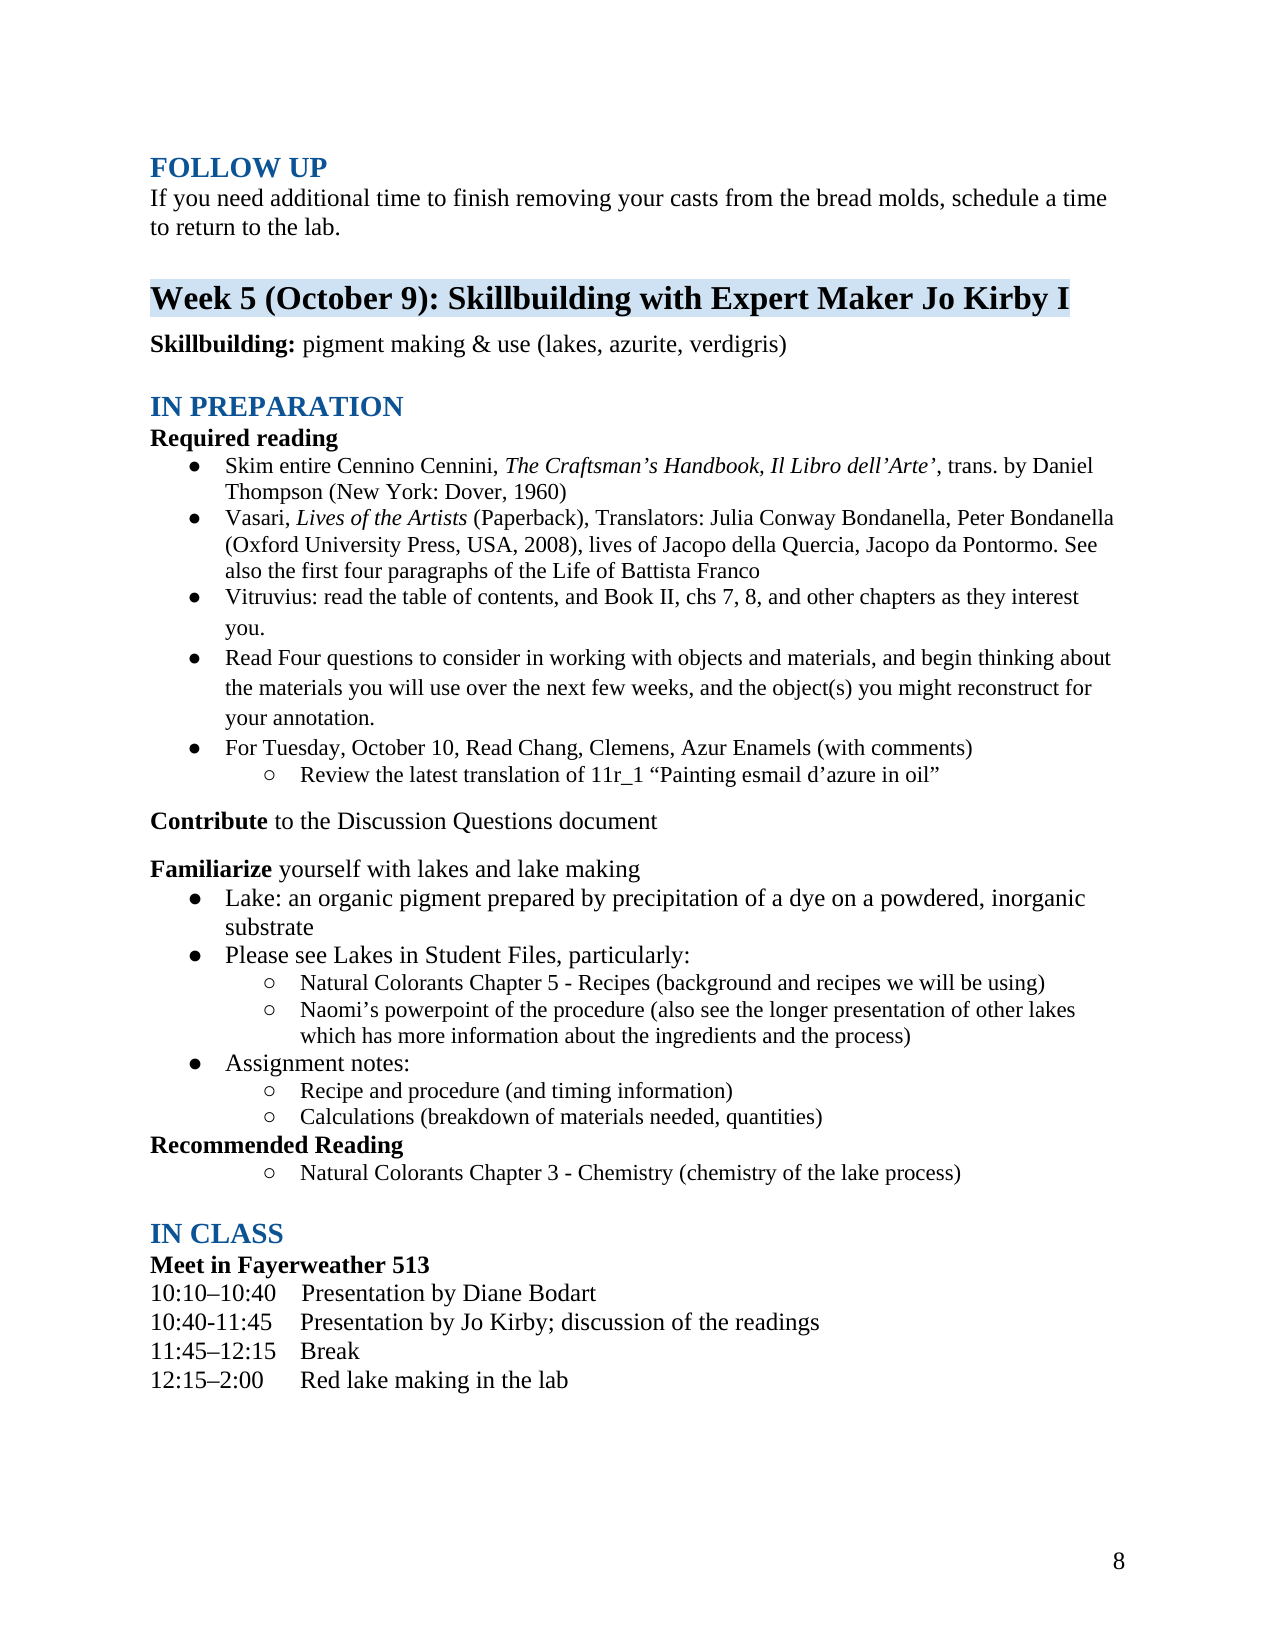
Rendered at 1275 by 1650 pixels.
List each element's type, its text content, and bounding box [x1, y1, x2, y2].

list Assignment notes: [187, 1048, 1125, 1077]
text Contribute to the Discussion Questions document [150, 806, 1125, 835]
text 11:45–12:15 Break [150, 1336, 1125, 1365]
list Skim entire Cennino Cennini, The Craftsman’s Handbook, Il Libro dell’Arte’, trans. by Daniel Thompson (New York: Dover, 1960) [187, 452, 1125, 504]
text 10:40-11:45 Presentation by Jo Kirby; discussion of the readings [150, 1307, 1125, 1336]
list Vitruvius: read the table of contents, and Book II, chs 7, 8, and other chapters as they interest you. [187, 583, 1125, 640]
text Recommended Reading [150, 1130, 1125, 1158]
subtitle IN PREPARATION [150, 389, 1125, 423]
list For Tuesday, October 10, Read Chang, Clemens, Azur Enamels (with comments) [187, 734, 1125, 761]
list Please see Lakes in Student Files, particularly: [187, 941, 1125, 969]
list Vasari, Lives of the Artists (Paperback), Translators: Julia Conway Bondanella, Peter Bondanella (Oxford University Press, USA, 2008), lives of Jacopo della Quercia, Jacopo da Pontormo. See also the first four paragraphs of the Life of Battista Franco [187, 504, 1125, 583]
list Natural Colorants Chapter 3 - Chemistry (chemistry of the lake process) [262, 1158, 1125, 1185]
list Read Four questions to consider in working with objects and materials, and begin thinking about the materials you will use over the next few weeks, and the object(s) you might reconstruct for your annotation. [187, 644, 1125, 731]
list Calculations (breakdown of materials needed, quantities) [262, 1103, 1125, 1130]
list Naomi’s powerpoint of the procedure (also see the longer presentation of other lakes which has more information about the ingredients and the process) [262, 996, 1125, 1048]
list Lake: an organic pigment prepared by precipitation of a dye on a powdered, inorganic substrate [187, 883, 1125, 941]
list Recipe and procedure (and timing information) [262, 1077, 1125, 1103]
text 12:15–2:00 Red lake making in the lab [150, 1365, 1125, 1393]
text Required reading [150, 423, 1125, 452]
list Natural Colorants Chapter 5 - Recipes (background and recipes we will be using) [262, 969, 1125, 996]
subtitle Week 5 (October 9): Skillbuilding with Expert Maker Jo Kirby I [150, 278, 1125, 317]
text 10:10–10:40 Presentation by Diane Bodart [150, 1278, 1125, 1307]
subtitle IN CLASS [150, 1216, 1125, 1250]
text Meet in Fayerweather 513 [150, 1250, 1125, 1278]
text Familiarize yourself with lakes and lake making [150, 854, 1125, 883]
text If you need additional time to finish removing your casts from the bread molds, schedule a time to return to the lab. [150, 183, 1125, 241]
subtitle FOLLOW UP [150, 150, 1125, 183]
text Skillbuilding: pigment making & use (lakes, azurite, verdigris) [150, 329, 1125, 358]
list Review the latest translation of 11r_1 “Painting esmail d’azure in oil” [262, 761, 1125, 787]
